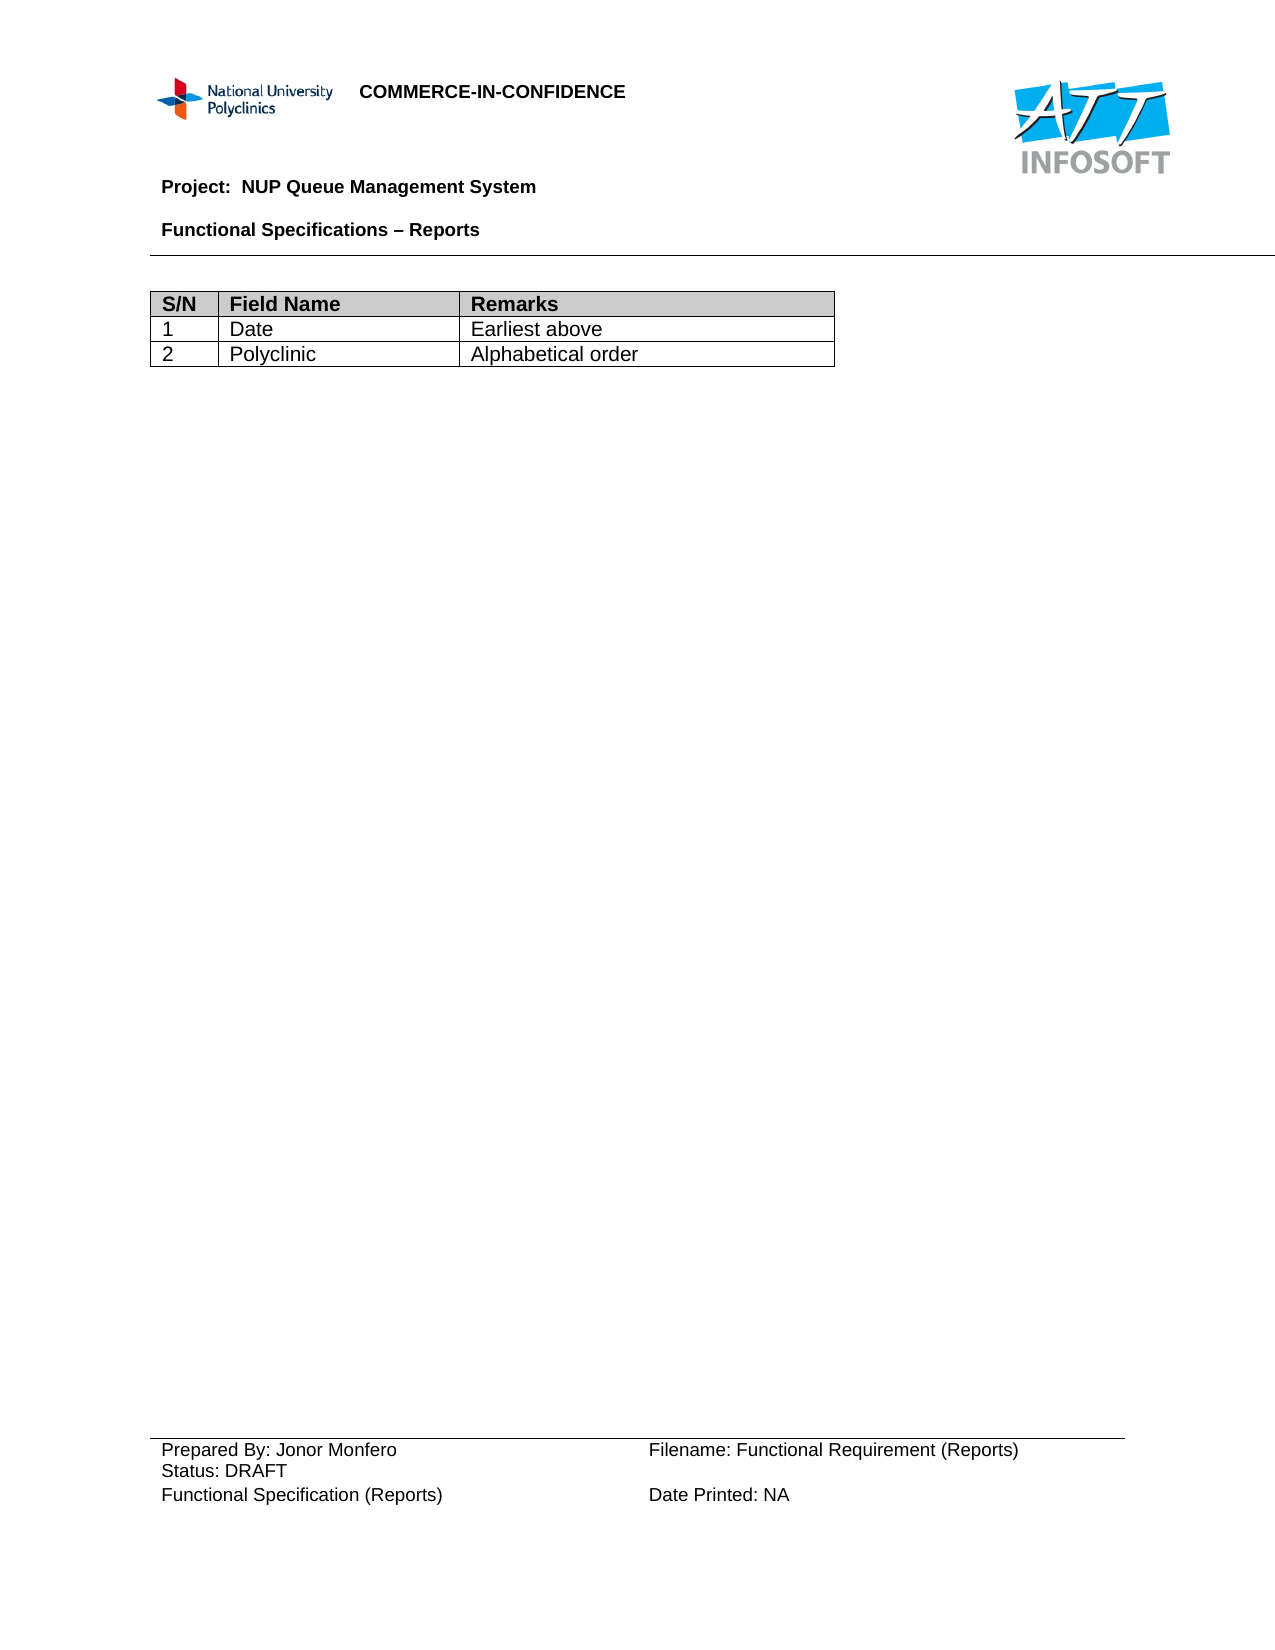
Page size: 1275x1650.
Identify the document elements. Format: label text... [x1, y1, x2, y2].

table_header Field Name [219, 292, 459, 316]
table_cell Date [219, 317, 459, 341]
table_cell Alphabetical order [460, 342, 834, 366]
table_header S/N [151, 292, 218, 316]
table_cell Earliest above [460, 317, 834, 341]
table_header Remarks [460, 292, 834, 316]
table_cell 1 [151, 317, 218, 341]
table_cell Polyclinic [219, 342, 459, 366]
table_cell 2 [151, 342, 218, 366]
picture [1012, 77, 1171, 175]
